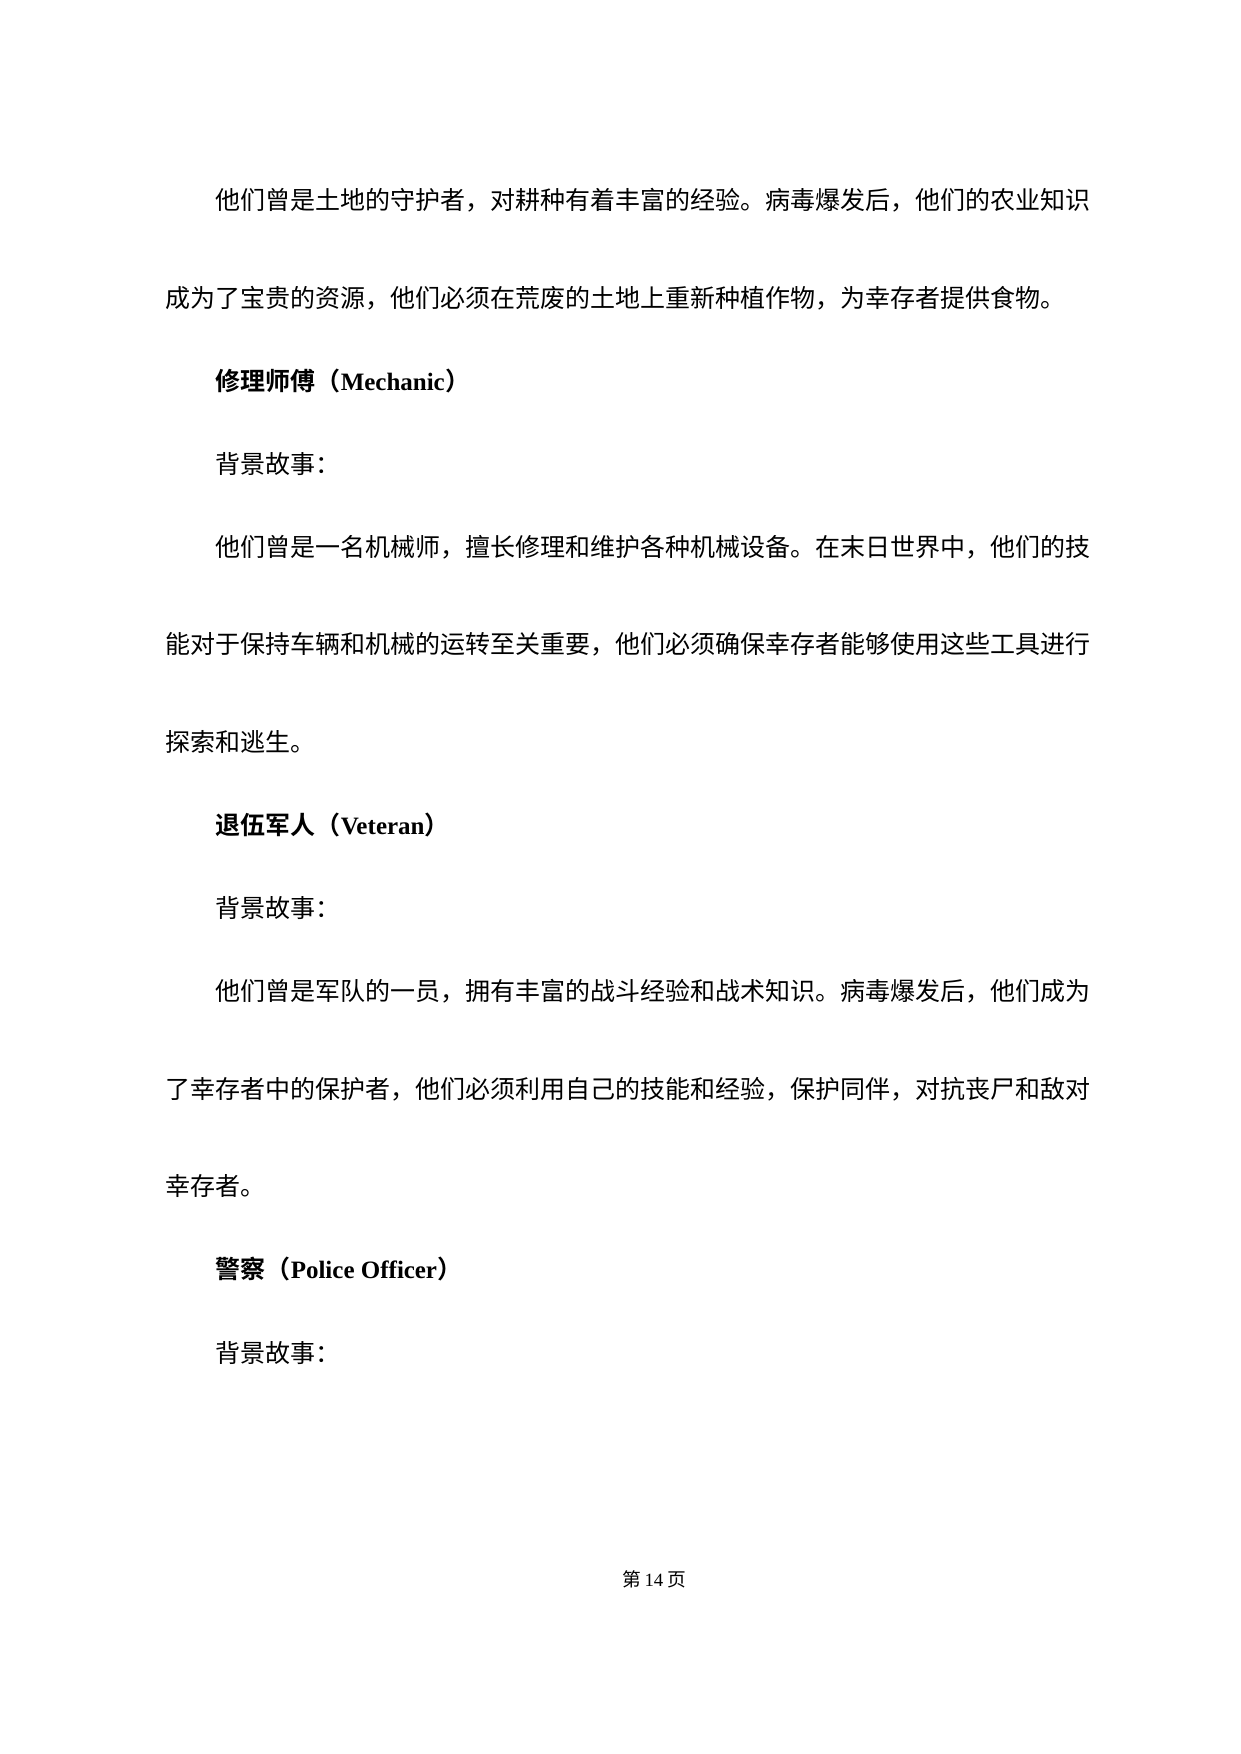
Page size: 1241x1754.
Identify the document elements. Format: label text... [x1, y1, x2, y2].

text 退伍军人（Veteran） [165, 791, 1104, 856]
text 他们曾是军队的一员，拥有丰富的战斗经验和战术知识。病毒爆发后，他们成为了幸存者中的保护者，他们必须利用自己的技能和经验，保护同伴，对抗丧尸和敌对幸存者。 [165, 957, 1104, 1217]
text 他们曾是一名机械师，擅长修理和维护各种机械设备。在末日世界中，他们的技能对于保持车辆和机械的运转至关重要，他们必须确保幸存者能够使用这些工具进行探索和逃生。 [165, 513, 1104, 773]
text 背景故事： [165, 874, 1104, 939]
text 背景故事： [165, 1319, 1104, 1384]
text 修理师傅（Mechanic） [165, 347, 1104, 412]
text 警察（Police Officer） [165, 1236, 1104, 1301]
text 背景故事： [165, 430, 1104, 495]
text 他们曾是土地的守护者，对耕种有着丰富的经验。病毒爆发后，他们的农业知识成为了宝贵的资源，他们必须在荒废的土地上重新种植作物，为幸存者提供食物。 [165, 166, 1104, 329]
